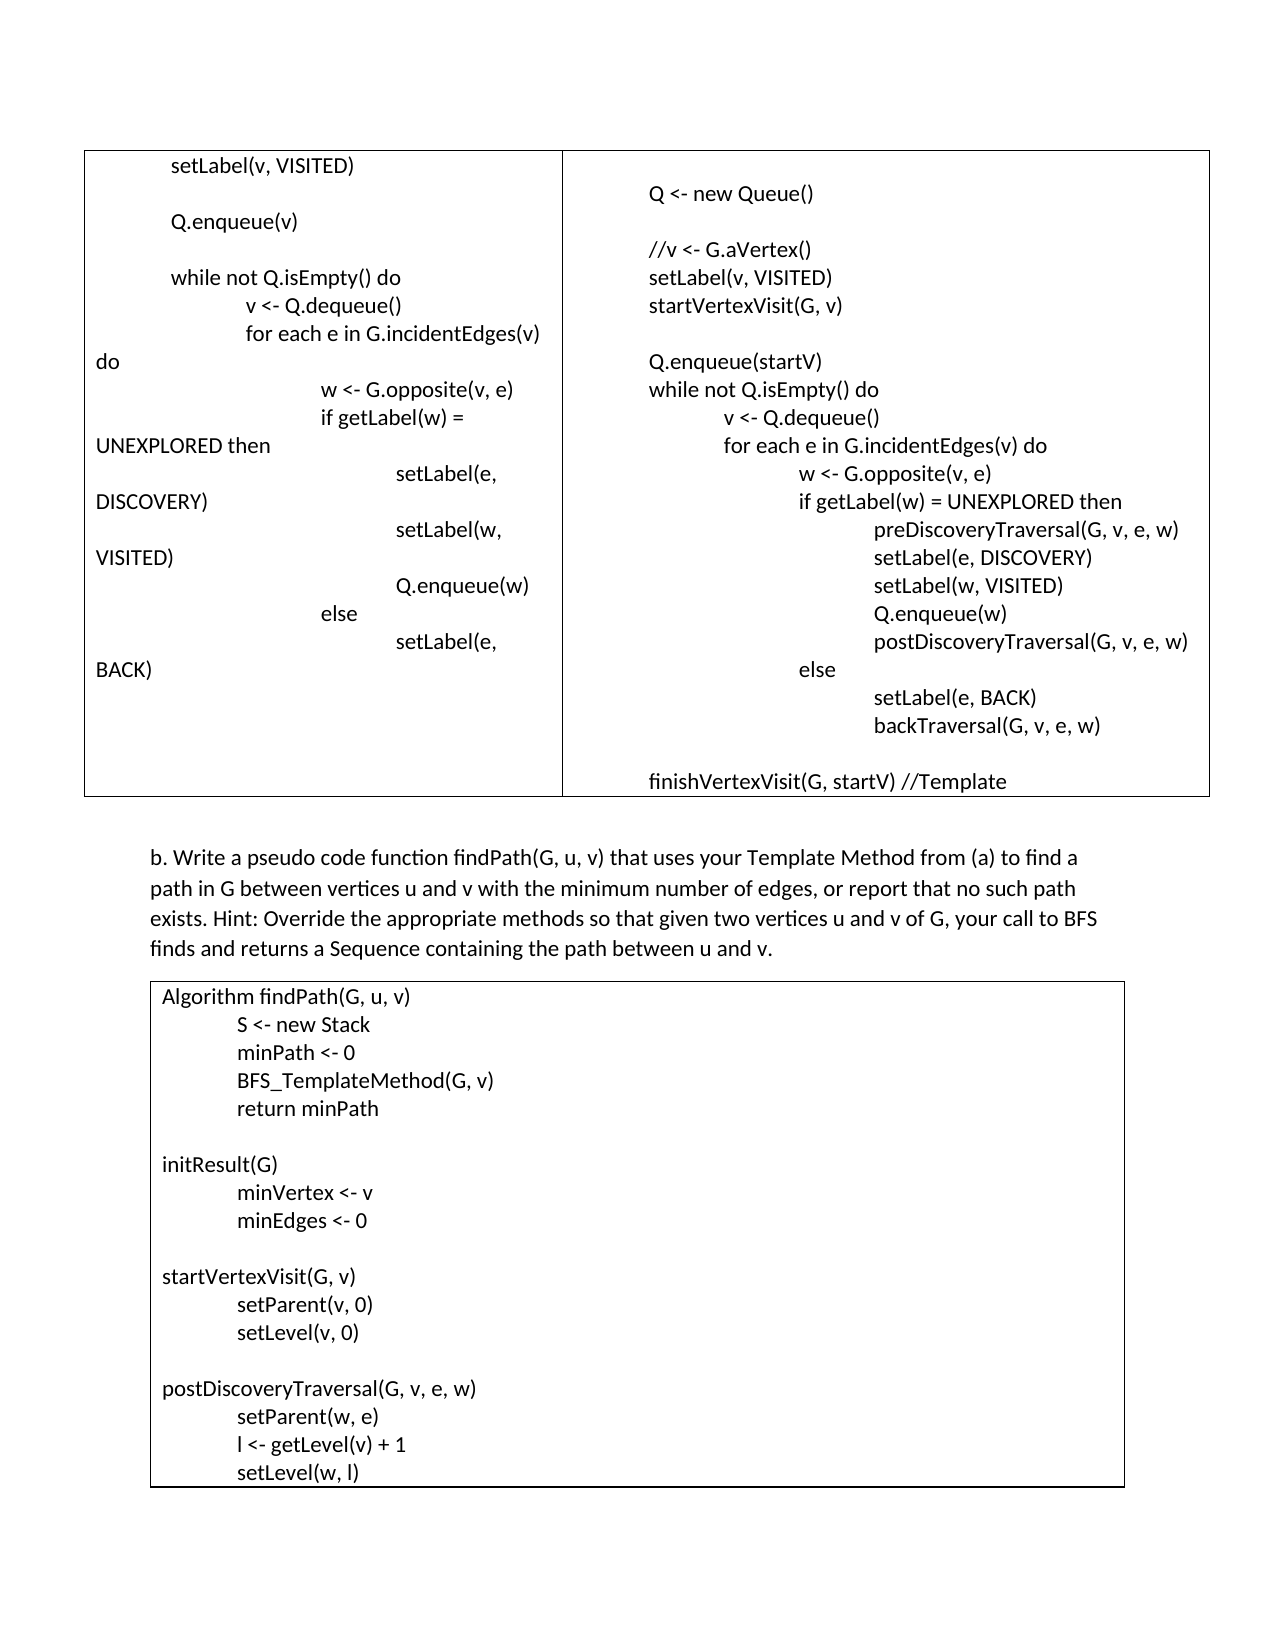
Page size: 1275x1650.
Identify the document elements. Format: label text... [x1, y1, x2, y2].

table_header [563, 151, 1209, 796]
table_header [151, 982, 1124, 1486]
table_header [85, 151, 562, 796]
text b. Write a pseudo code function findPath(G, u, v) that uses your Template Method from (a) to find a path in G between vertices u and v with the minimum number of edges, or report that no such path exists. Hint: Override the appropriate methods so that given two vertices u and v of G, your call to BFS finds and returns a Sequence containing the path between u and v. [150, 843, 1125, 962]
